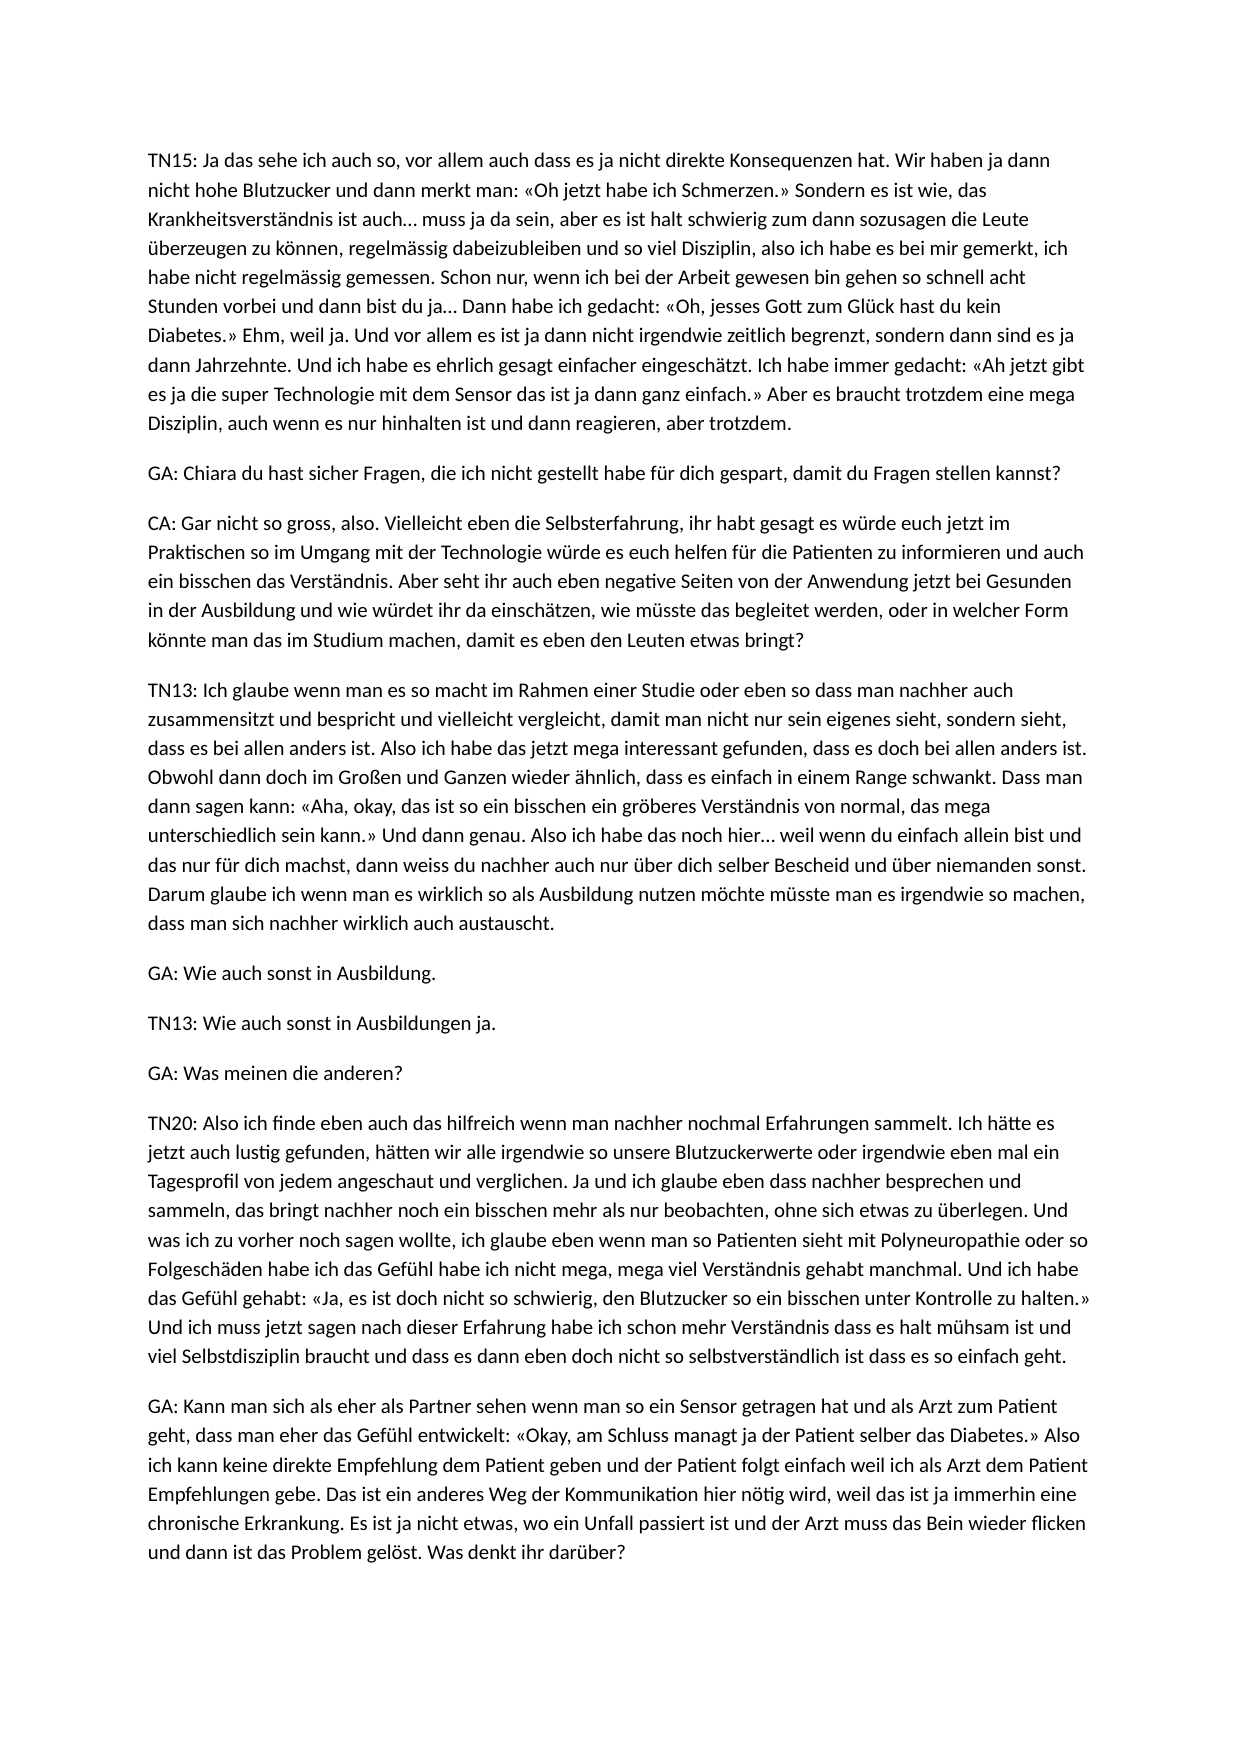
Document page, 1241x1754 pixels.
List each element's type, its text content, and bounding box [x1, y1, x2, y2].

text CA: Gar nicht so gross, also. Vielleicht eben die Selbsterfahrung, ihr habt gesagt es würde euch jetzt im Praktischen so im Umgang mit der Technologie würde es euch helfen für die Patienten zu informieren und auch ein bisschen das Verständnis. Aber seht ihr auch eben negative Seiten von der Anwendung jetzt bei Gesunden in der Ausbildung und wie würdet ihr da einschätzen, wie müsste das begleitet werden, oder in welcher Form könnte man das im Studium machen, damit es eben den Leuten etwas bringt? [148, 510, 1093, 652]
text TN20: Also ich finde eben auch das hilfreich wenn man nachher nochmal Erfahrungen sammelt. Ich hätte es jetzt auch lustig gefunden, hätten wir alle irgendwie so unsere Blutzuckerwerte oder irgendwie eben mal ein Tagesprofil von jedem angeschaut und verglichen. Ja und ich glaube eben dass nachher besprechen und sammeln, das bringt nachher noch ein bisschen mehr als nur beobachten, ohne sich etwas zu überlegen. Und was ich zu vorher noch sagen wollte, ich glaube eben wenn man so Patienten sieht mit Polyneuropathie oder so Folgeschäden habe ich das Gefühl habe ich nicht mega, mega viel Verständnis gehabt manchmal. Und ich habe das Gefühl gehabt: «Ja, es ist doch nicht so schwierig, den Blutzucker so ein bisschen unter Kontrolle zu halten.» Und ich muss jetzt sagen nach dieser Erfahrung habe ich schon mehr Verständnis dass es halt mühsam ist und viel Selbstdisziplin braucht und dass es dann eben doch nicht so selbstverständlich ist dass es so einfach geht. [148, 1110, 1093, 1369]
text GA: Chiara du hast sicher Fragen, die ich nicht gestellt habe für dich gespart, damit du Fragen stellen kannst? [148, 460, 1093, 486]
text GA: Kann man sich als eher als Partner sehen wenn man so ein Sensor getragen hat und als Arzt zum Patient geht, dass man eher das Gefühl entwickelt: «Okay, am Schluss managt ja der Patient selber das Diabetes.» Also ich kann keine direkte Empfehlung dem Patient geben und der Patient folgt einfach weil ich als Arzt dem Patient Empfehlungen gebe. Das ist ein anderes Weg der Kommunikation hier nötig wird, weil das ist ja immerhin eine chronische Erkrankung. Es ist ja nicht etwas, wo ein Unfall passiert ist und der Arzt muss das Bein wieder flicken und dann ist das Problem gelöst. Was denkt ihr darüber? [148, 1393, 1093, 1565]
text TN15: Ja das sehe ich auch so, vor allem auch dass es ja nicht direkte Konsequenzen hat. Wir haben ja dann nicht hohe Blutzucker und dann merkt man: «Oh jetzt habe ich Schmerzen.» Sondern es ist wie, das Krankheitsverständnis ist auch… muss ja da sein, aber es ist halt schwierig zum dann sozusagen die Leute überzeugen zu können, regelmässig dabeizubleiben und so viel Disziplin, also ich habe es bei mir gemerkt, ich habe nicht regelmässig gemessen. Schon nur, wenn ich bei der Arbeit gewesen bin gehen so schnell acht Stunden vorbei und dann bist du ja… Dann habe ich gedacht: «Oh, jesses Gott zum Glück hast du kein Diabetes.» Ehm, weil ja. Und vor allem es ist ja dann nicht irgendwie zeitlich begrenzt, sondern dann sind es ja dann Jahrzehnte. Und ich habe es ehrlich gesagt einfacher eingeschätzt. Ich habe immer gedacht: «Ah jetzt gibt es ja die super Technologie mit dem Sensor das ist ja dann ganz einfach.» Aber es braucht trotzdem eine mega Disziplin, auch wenn es nur hinhalten ist und dann reagieren, aber trotzdem. [148, 148, 1093, 436]
text TN13: Ich glaube wenn man es so macht im Rahmen einer Studie oder eben so dass man nachher auch zusammensitzt und bespricht und vielleicht vergleicht, damit man nicht nur sein eigenes sieht, sondern sieht, dass es bei allen anders ist. Also ich habe das jetzt mega interessant gefunden, dass es doch bei allen anders ist. Obwohl dann doch im Großen und Ganzen wieder ähnlich, dass es einfach in einem Range schwankt. Dass man dann sagen kann: «Aha, okay, das ist so ein bisschen ein gröberes Verständnis von normal, das mega unterschiedlich sein kann.» Und dann genau. Also ich habe das noch hier… weil wenn du einfach allein bist und das nur für dich machst, dann weiss du nachher auch nur über dich selber Bescheid und über niemanden sonst. Darum glaube ich wenn man es wirklich so als Ausbildung nutzen möchte müsste man es irgendwie so machen, dass man sich nachher wirklich auch austauscht. [148, 677, 1093, 936]
text GA: Wie auch sonst in Ausbildung. [148, 960, 1093, 986]
text TN13: Wie auch sonst in Ausbildungen ja. [148, 1010, 1093, 1036]
text GA: Was meinen die anderen? [148, 1060, 1093, 1086]
